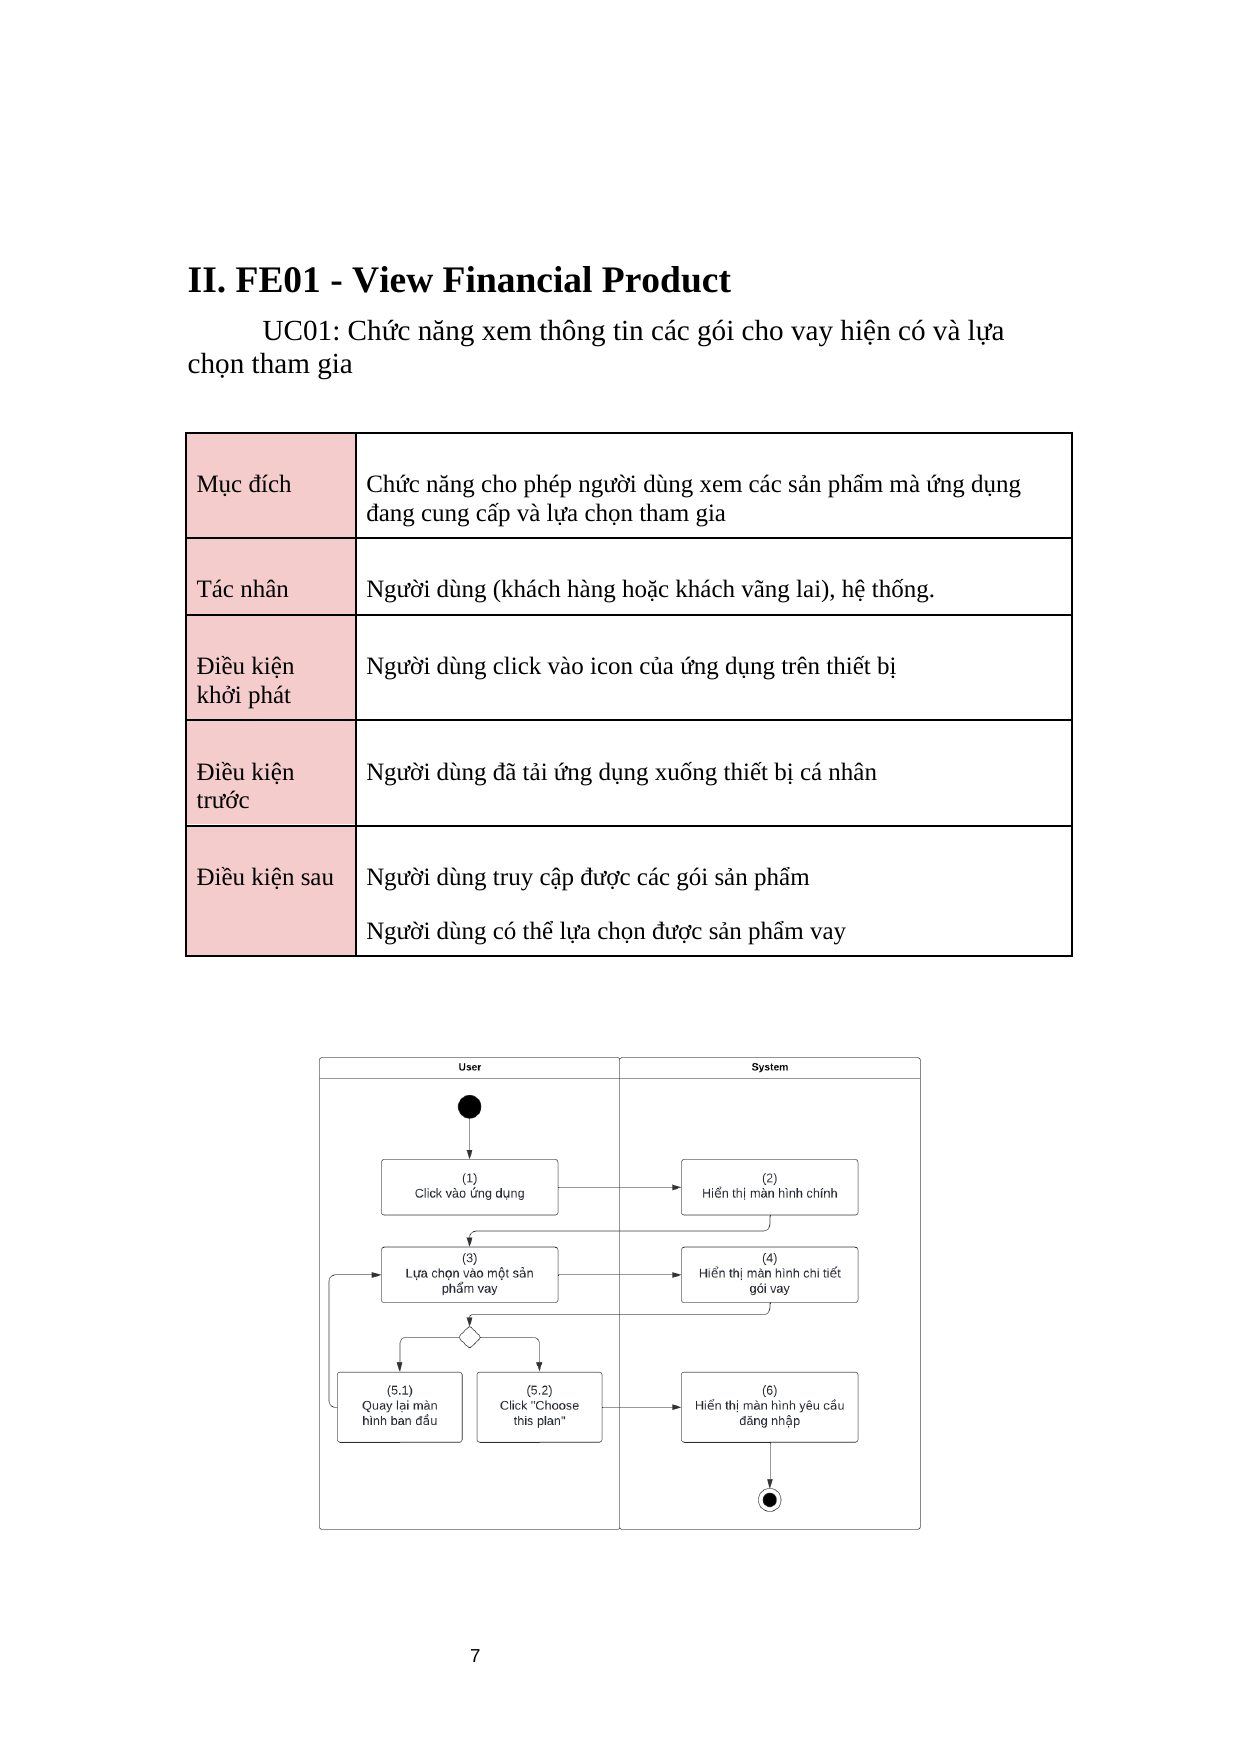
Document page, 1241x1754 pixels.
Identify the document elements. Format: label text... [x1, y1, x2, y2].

table_cell Điều kiện trước [187, 721, 355, 824]
table_cell Người dùng truy cập được các gói sản phẩm Người dùng có thể lựa chọn được sản phẩm vay [357, 827, 1071, 955]
text UC01: Chức năng xem thông tin các gói cho vay hiện có và lựa chọn tham gia [187, 313, 1053, 380]
list FE01 - View Financial Product [187, 257, 1053, 301]
table_cell Tác nhân [187, 539, 355, 614]
table_cell Người dùng (khách hàng hoặc khách vãng lai), hệ thống. [357, 539, 1071, 614]
table_cell Người dùng click vào icon của ứng dụng trên thiết bị [357, 616, 1071, 719]
table_cell Điều kiện sau [187, 827, 355, 955]
table_header Chức năng cho phép người dùng xem các sản phẩm mà ứng dụng đang cung cấp và lựa chọn tham gia [357, 434, 1071, 537]
table_header Mục đích [187, 434, 355, 537]
picture [277, 1021, 963, 1566]
table_cell Người dùng đã tải ứng dụng xuống thiết bị cá nhân [357, 721, 1071, 824]
table_cell Điều kiện khởi phát [187, 616, 355, 719]
